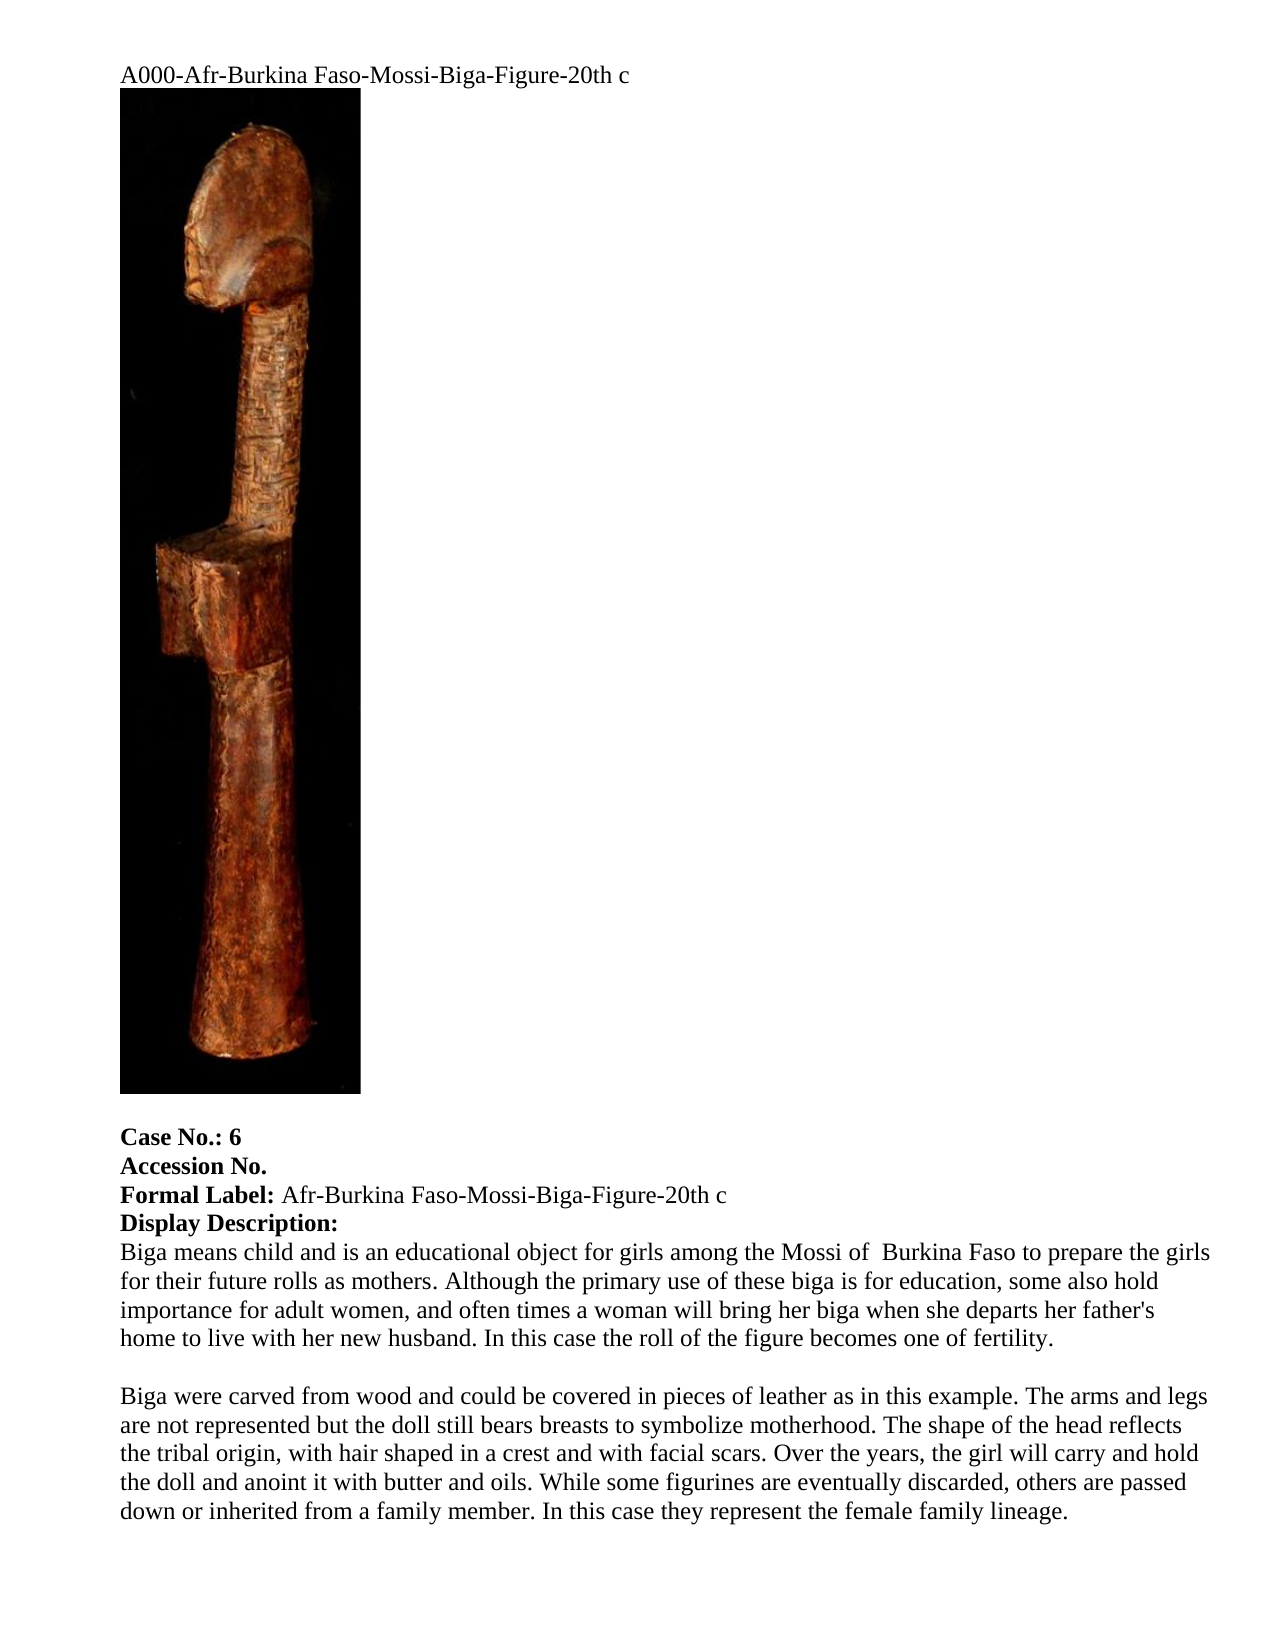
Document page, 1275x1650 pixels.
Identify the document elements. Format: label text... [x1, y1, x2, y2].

text Biga were carved from wood and could be covered in pieces of leather as in this example. The arms and legs are not represented but the doll still bears breasts to symbolize motherhood. The shape of the head reflects the tribal origin, with hair shaped in a crest and with facial scars. Over the years, the girl will carry and hold the doll and anoint it with butter and oils. While some figurines are eventually discarded, others are passed down or inherited from a family member. In this case they represent the female family lineage. [120, 1381, 1215, 1525]
text Biga means child and is an educational object for girls among the Mossi of Burkina Faso to prepare the girls for their future rolls as mothers. Although the primary use of these biga is for education, some also hold importance for adult women, and often times a woman will bring her biga when she departs her father's home to live with her new husband. In this case the roll of the figure becomes one of fertility. [120, 1237, 1215, 1352]
text Display Description: [120, 1208, 1215, 1237]
text Formal Label: Afr-Burkina Faso-Mossi-Biga-Figure-20th c [120, 1180, 1215, 1208]
picture [120, 88, 361, 1094]
text Case No.: 6 [120, 1122, 1215, 1151]
text Accession No. [120, 1151, 1215, 1180]
text A000-Afr-Burkina Faso-Mossi-Biga-Figure-20th c [120, 60, 1215, 89]
